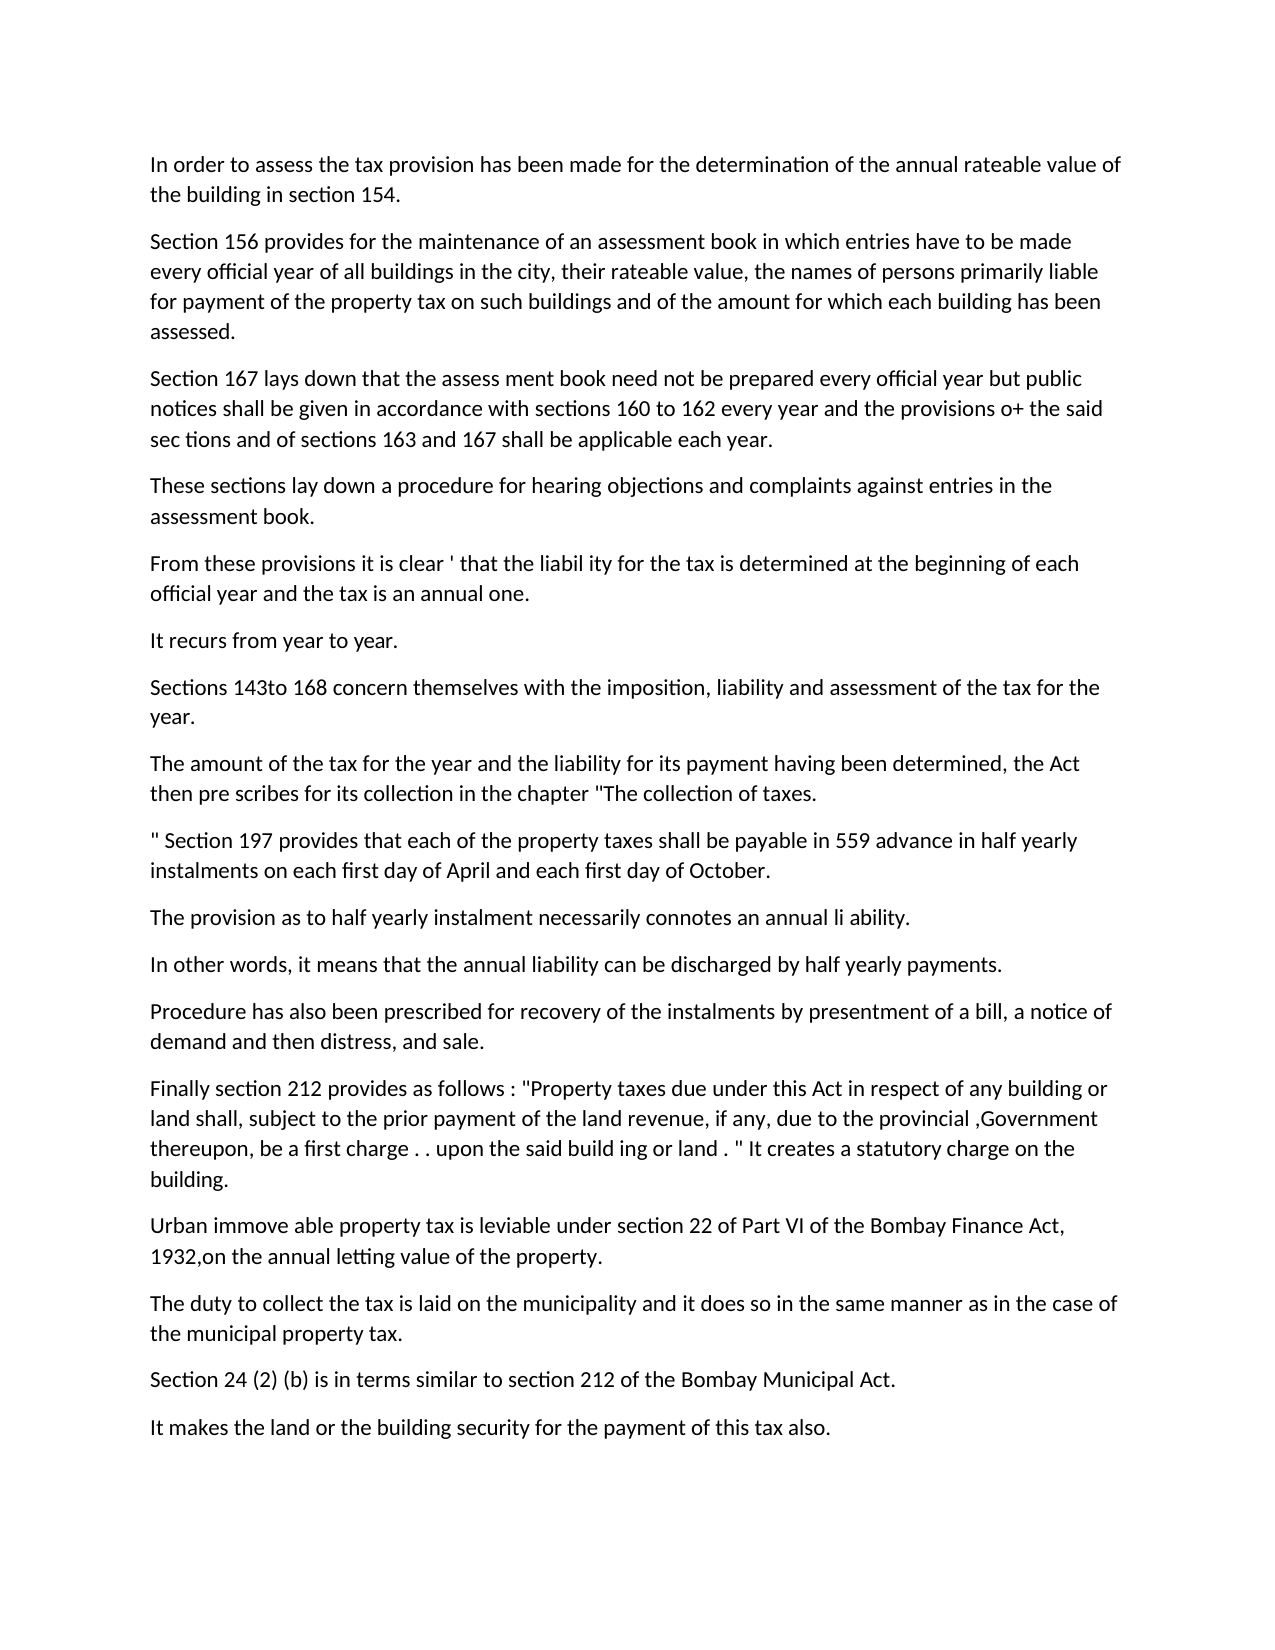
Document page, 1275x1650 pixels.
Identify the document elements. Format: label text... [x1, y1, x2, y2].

text Section 167 lays down that the assess ment book need not be prepared every official year but public notices shall be given in accordance with sections 160 to 162 every year and the provisions o+ the said sec tions and of sections 163 and 167 shall be applicable each year. [150, 364, 1118, 453]
text The provision as to half yearly instalment necessarily connotes an annual li ability. [150, 903, 1125, 931]
text Finally section 212 provides as follows : "Property taxes due under this Act in respect of any building or land shall, subject to the prior payment of the land revenue, if any, due to the provincial ,Government thereupon, be a first charge . . upon the said build ing or land . " It creates a statutory charge on the building. [150, 1074, 1125, 1193]
text From these provisions it is clear ' that the liabil ity for the tax is determined at the beginning of each official year and the tax is an annual one. [150, 549, 1125, 607]
text Sections 143to 168 concern themselves with the imposition, liability and assessment of the tax for the year. [150, 673, 1125, 730]
text assessed. [150, 318, 1125, 345]
text The amount of the tax for the year and the liability for its payment having been determined, the Act then pre scribes for its collection in the chapter "The collection of taxes. [150, 749, 1125, 807]
text Section 24 (2) (b) is in terms similar to section 212 of the Bombay Municipal Act. It makes the land or the building security for the payment of this tax also. [150, 1366, 901, 1441]
text Section 156 provides for the maintenance of an assessment book in which entries have to be made every official year of all buildings in the city, their rateable value, the names of persons primarily liable for payment of the property tax on such buildings and of the amount for which each building has been [150, 227, 1125, 315]
text " Section 197 provides that each of the property taxes shall be payable in 559 advance in half yearly instalments on each first day of April and each first day of October. [150, 826, 1125, 884]
text Procedure has also been prescribed for recovery of the instalments by presentment of a bill, a notice of demand and then distress, and sale. [150, 997, 1125, 1055]
text Urban immove able property tax is leviable under section 22 of Part VI of the Bombay Finance Act, 1932,on the annual letting value of the property. [150, 1212, 1125, 1270]
text It recurs from year to year. [150, 626, 1125, 654]
text In order to assess the tax provision has been made for the determination of the annual rateable value of the building in section 154. [150, 150, 1125, 208]
text The duty to collect the tax is laid on the municipality and it does so in the same manner as in the case of the municipal property tax. [150, 1289, 1125, 1347]
text In other words, it means that the annual liability can be discharged by half yearly payments. [150, 950, 1125, 978]
text These sections lay down a procedure for hearing objections and complaints against entries in the assessment book. [150, 472, 1125, 530]
